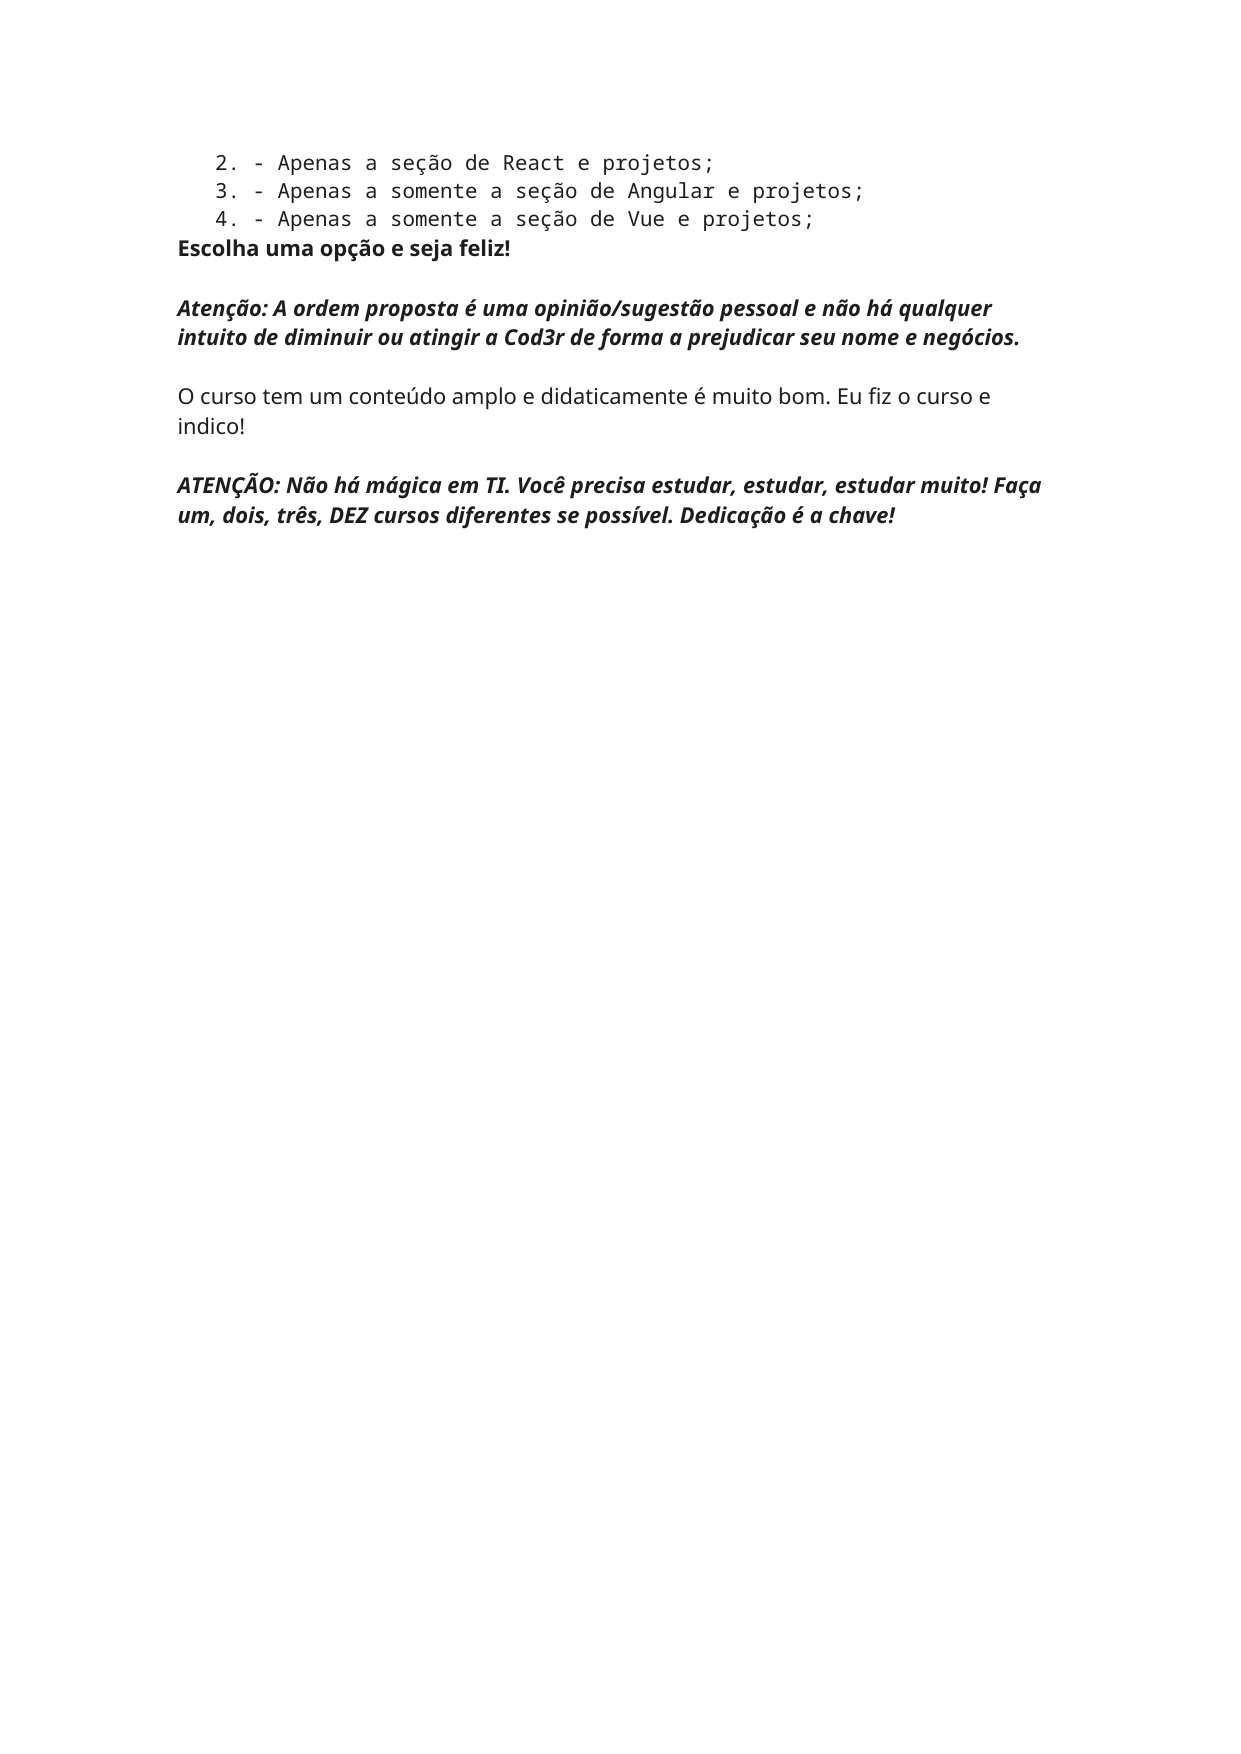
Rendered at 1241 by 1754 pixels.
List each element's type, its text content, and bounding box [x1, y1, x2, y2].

text Escolha uma opção e seja feliz! [177, 233, 1063, 263]
list - Apenas a somente a seção de Angular e projetos; [215, 176, 1063, 204]
text O curso tem um conteúdo amplo e didaticamente é muito bom. Eu fiz o curso e indico! [177, 381, 1063, 441]
text ATENÇÃO: Não há mágica em TI. Você precisa estudar, estudar, estudar muito! Faça um, dois, três, DEZ cursos diferentes se possível. Dedicação é a chave! [177, 470, 1063, 529]
list - Apenas a somente a seção de Vue e projetos; [215, 204, 1063, 233]
text Atenção: A ordem proposta é uma opinião/sugestão pessoal e não há qualquer intuito de diminuir ou atingir a Cod3r de forma a prejudicar seu nome e negócios. [177, 263, 1063, 352]
list - Apenas a seção de React e projetos; [215, 148, 1063, 176]
